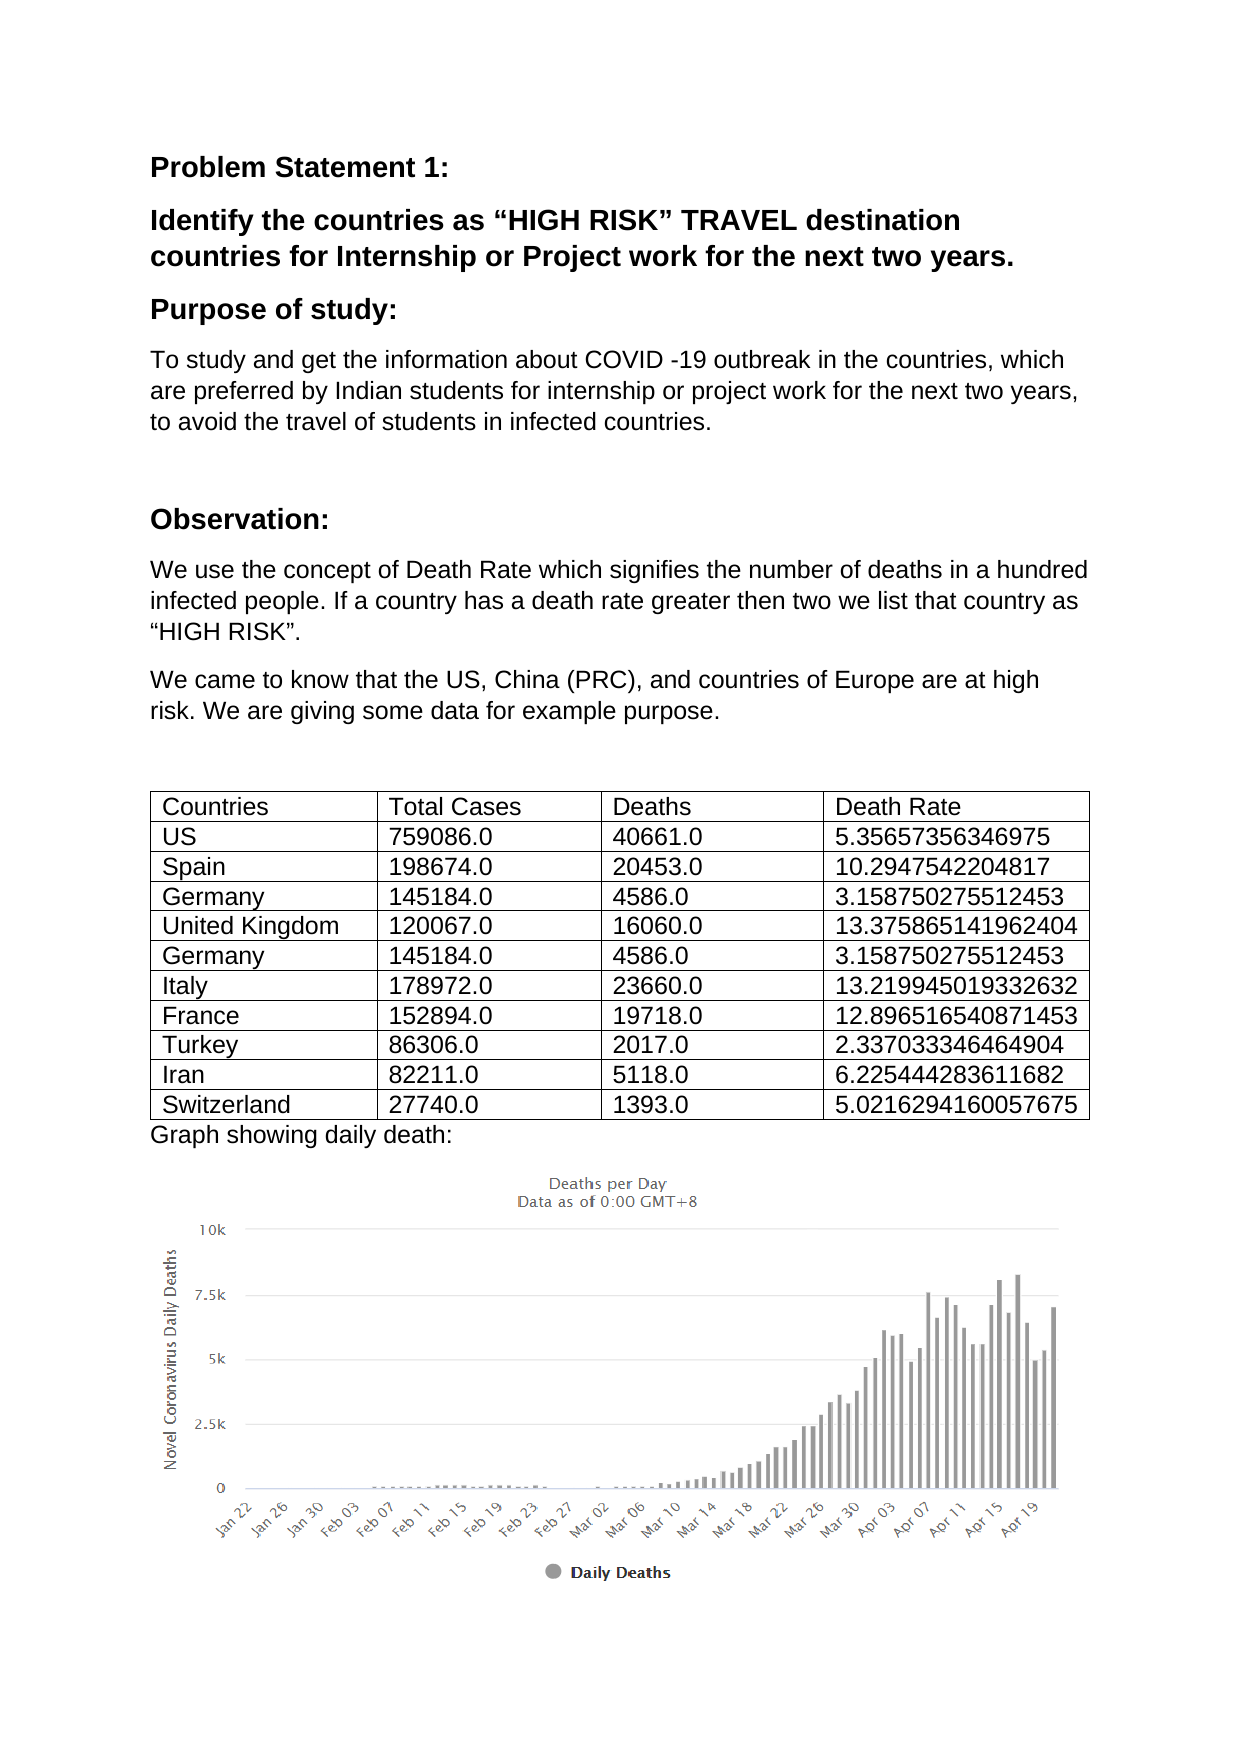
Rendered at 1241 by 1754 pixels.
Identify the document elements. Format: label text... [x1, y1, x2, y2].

text Problem Statement 1: [150, 150, 1090, 183]
text Identify the countries as “HIGH RISK” TRAVEL destination countries for Internship or Project work for the next two years. [150, 203, 1090, 272]
table_cell United Kingdom [151, 911, 377, 940]
table_cell 27740.0 [378, 1090, 601, 1119]
table_cell Switzerland [151, 1090, 377, 1119]
table_cell 40661.0 [602, 822, 823, 851]
table_cell 3.158750275512453 [824, 882, 1089, 910]
table_cell US [151, 822, 377, 851]
table_cell 3.158750275512453 [824, 941, 1089, 970]
table_header Deaths [602, 792, 823, 821]
table_cell 1393.0 [602, 1090, 823, 1119]
table_cell 152894.0 [378, 1001, 601, 1029]
table_cell 2.337033346464904 [824, 1031, 1089, 1059]
table_cell 6.225444283611682 [824, 1060, 1089, 1089]
table_cell Italy [151, 971, 377, 1000]
table_cell 13.375865141962404 [824, 911, 1089, 940]
table_cell 198674.0 [378, 852, 601, 881]
picture [150, 1167, 1091, 1588]
table_cell Germany [151, 882, 377, 910]
text Graph showing daily death: [150, 1120, 1090, 1149]
table_cell France [151, 1001, 377, 1029]
table_cell 82211.0 [378, 1060, 601, 1089]
text We use the concept of Death Rate which signifies the number of deaths in a hundred infected people. If a country has a death rate greater then two we list that country as “HIGH RISK”. [150, 555, 1090, 646]
text We came to know that the US, China (PRC), and countries of Europe are at high risk. We are giving some data for example purpose. [150, 665, 1090, 724]
table_cell Turkey [151, 1031, 377, 1059]
table_cell 12.896516540871453 [824, 1001, 1089, 1029]
table_cell 145184.0 [378, 941, 601, 970]
table_cell 759086.0 [378, 822, 601, 851]
table_cell 120067.0 [378, 911, 601, 940]
table_cell 145184.0 [378, 882, 601, 910]
table_cell 13.219945019332632 [824, 971, 1089, 1000]
text Purpose of study: [150, 292, 1090, 325]
table_cell 2017.0 [602, 1031, 823, 1059]
text Observation: [150, 502, 1090, 536]
table_cell 5.35657356346975 [824, 822, 1089, 851]
table_cell 5.0216294160057675 [824, 1090, 1089, 1119]
table_cell 19718.0 [602, 1001, 823, 1029]
table_cell Germany [151, 941, 377, 970]
table_cell Iran [151, 1060, 377, 1089]
table_cell 4586.0 [602, 882, 823, 910]
table_cell 86306.0 [378, 1031, 601, 1059]
table_cell 5118.0 [602, 1060, 823, 1089]
table_cell 20453.0 [602, 852, 823, 881]
table_cell 16060.0 [602, 911, 823, 940]
table_header Total Cases [378, 792, 601, 821]
table_cell Spain [151, 852, 377, 881]
text To study and get the information about COVID -19 outbreak in the countries, which are preferred by Indian students for internship or project work for the next two years, to avoid the travel of students in infected countries. [150, 344, 1090, 435]
table_cell 23660.0 [602, 971, 823, 1000]
table_cell 10.2947542204817 [824, 852, 1089, 881]
table_cell 4586.0 [602, 941, 823, 970]
table_header Death Rate [824, 792, 1089, 821]
table_header Countries [151, 792, 377, 821]
table_cell 178972.0 [378, 971, 601, 1000]
